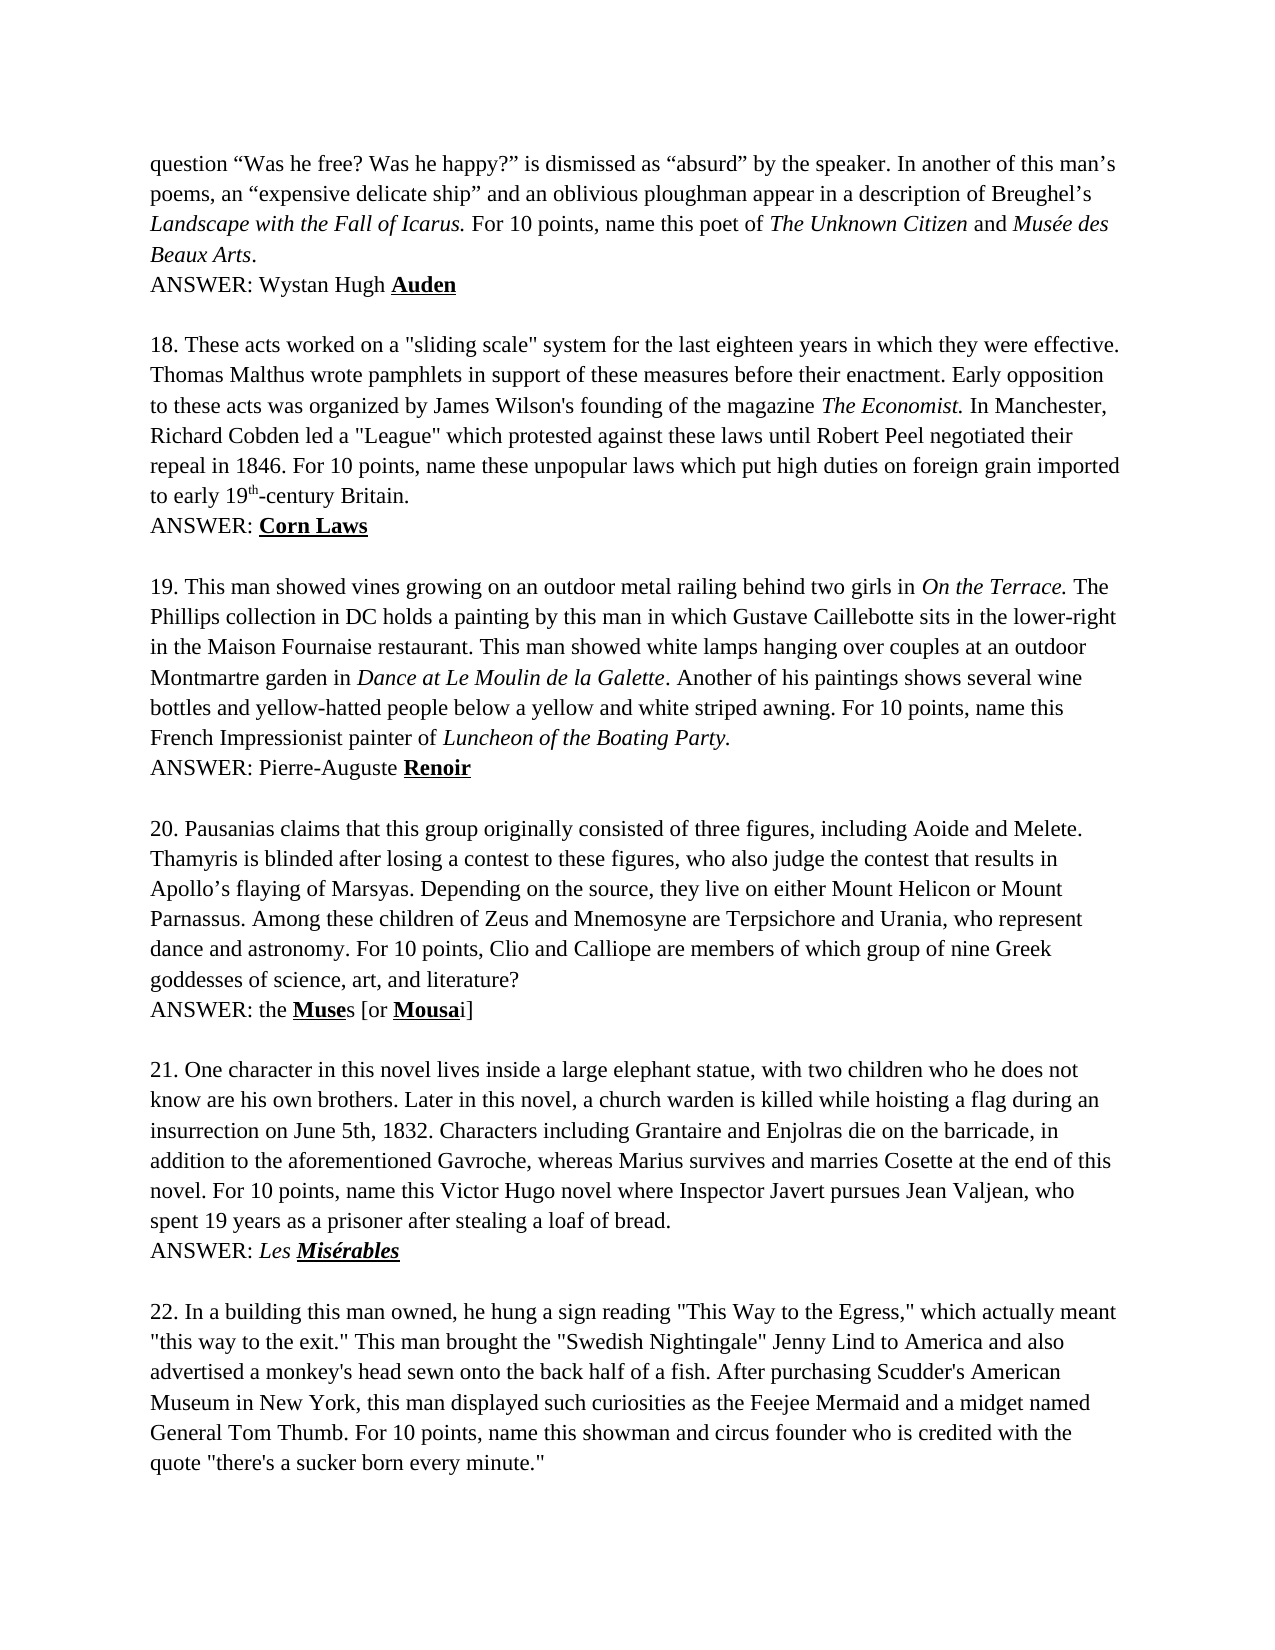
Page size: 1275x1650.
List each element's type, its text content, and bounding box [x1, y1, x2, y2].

text ANSWER: Les Misérables [150, 1237, 1125, 1264]
text 21. One character in this novel lives inside a large elephant statue, with two children who he does not know are his own brothers. Later in this novel, a church warden is killed while hoisting a flag during an insurrection on June 5th, 1832. Characters including Grantaire and Enjolras die on the barricade, in addition to the aforementioned Gavroche, whereas Marius survives and marries Cosette at the end of this novel. For 10 points, name this Victor Hugo novel where Inspector Javert pursues Jean Valjean, who spent 19 years as a prisoner after stealing a loaf of bread. [150, 1056, 1125, 1234]
text ANSWER: Corn Laws [150, 512, 1125, 539]
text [150, 150, 1125, 267]
text ANSWER: Pierre-Auguste Renoir [150, 754, 1125, 781]
text 20. Pausanias claims that this group originally consisted of three figures, including Aoide and Melete. Thamyris is blinded after losing a contest to these figures, who also judge the contest that results in Apollo’s flaying of Marsyas. Depending on the source, they live on either Mount Helicon or Mount Parnassus. Among these children of Zeus and Mnemosyne are Terpsichore and Urania, who represent dance and astronomy. For 10 points, Clio and Calliope are members of which group of nine Greek goddesses of science, art, and literature? [150, 814, 1125, 992]
text ANSWER: Wystan Hugh Auden [150, 271, 1125, 297]
text 18. These acts worked on a "sliding scale" system for the last eighteen years in which they were effective. Thomas Malthus wrote pamphlets in support of these measures before their enactment. Early opposition to these acts was organized by James Wilson's founding of the magazine The Economist. In Manchester, Richard Cobden led a "League" which protested against these laws until Robert Peel negotiated their repeal in 1846. For 10 points, name these unpopular laws which put high duties on foreign grain imported to early 19th-century Britain. [150, 331, 1125, 509]
text 22. In a building this man owned, he hung a sign reading "This Way to the Egress," which actually meant "this way to the exit." This man brought the "Swedish Nightingale" Jenny Lind to America and also advertised a monkey's head sewn onto the back half of a fish. After purchasing Scudder's American Museum in New York, this man displayed such curiosities as the Feejee Mermaid and a midget named General Tom Thumb. For 10 points, name this showman and circus founder who is credited with the quote "there's a sucker born every minute." [150, 1298, 1125, 1475]
text ANSWER: the Muses [or Mousai] [150, 996, 1125, 1022]
text 19. This man showed vines growing on an outdoor metal railing behind two girls in On the Terrace. The Phillips collection in DC holds a painting by this man in which Gustave Caillebotte sits in the lower-right in the Maison Fournaise restaurant. This man showed white lamps hanging over couples at an outdoor Montmartre garden in Dance at Le Moulin de la Galette. Another of his paintings shows several wine bottles and yellow-hatted people below a yellow and white striped awning. For 10 points, name this French Impressionist painter of Luncheon of the Boating Party. [150, 573, 1125, 750]
